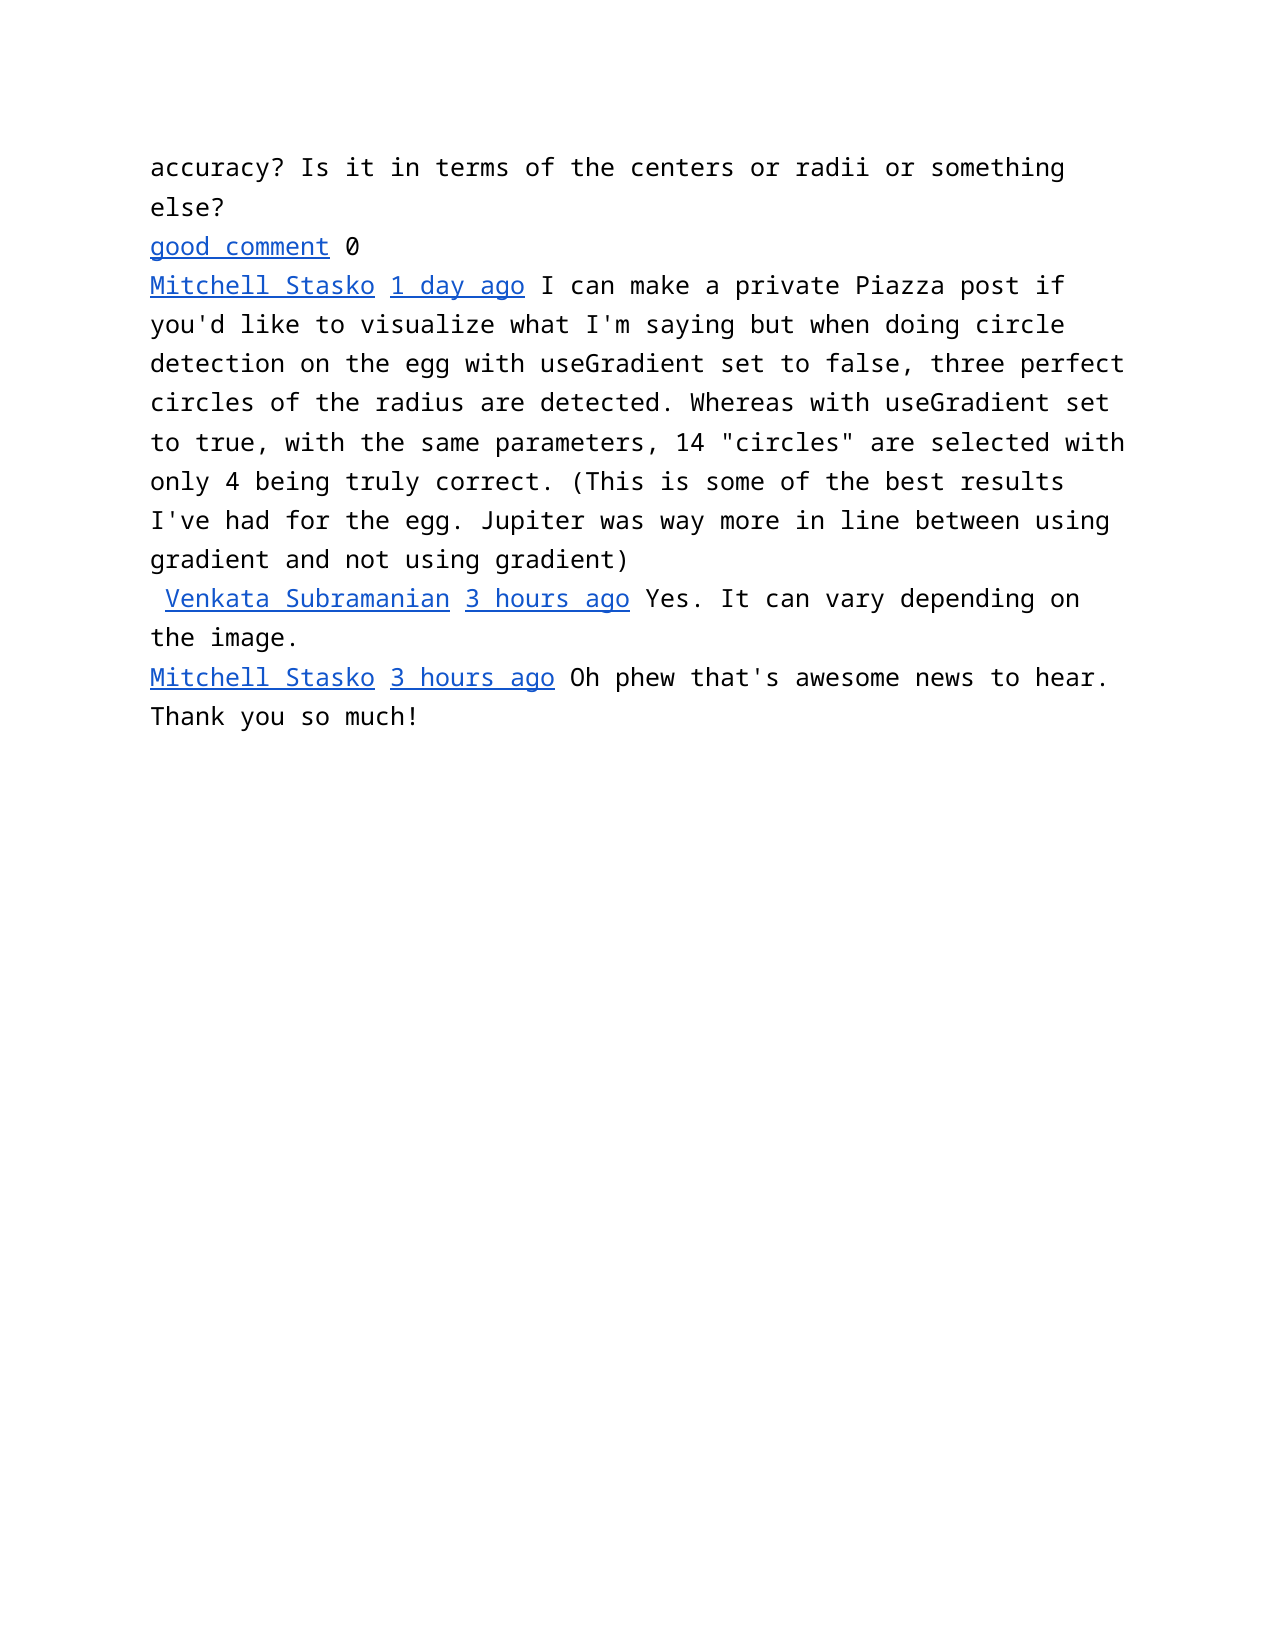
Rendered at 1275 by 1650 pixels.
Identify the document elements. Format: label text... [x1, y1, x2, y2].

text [150, 150, 1125, 223]
text Mitchell Stasko 3 hours ago Oh phew that's awesome news to hear. Thank you so much! [150, 659, 1125, 732]
text good comment 0 [150, 228, 1125, 262]
text Mitchell Stasko 1 day ago I can make a private Piazza post if you'd like to visualize what I'm saying but when doing circle detection on the egg with useGradient set to false, three perfect circles of the radius are detected. Whereas with useGradient set to true, with the same parameters, 14 "circles" are selected with only 4 being truly correct. (This is some of the best results I've had for the egg. Jupiter was way more in line between using gradient and not using gradient) [150, 267, 1125, 576]
text Venkata Subramanian 3 hours ago Yes. It can vary depending on the image. [150, 581, 1125, 654]
